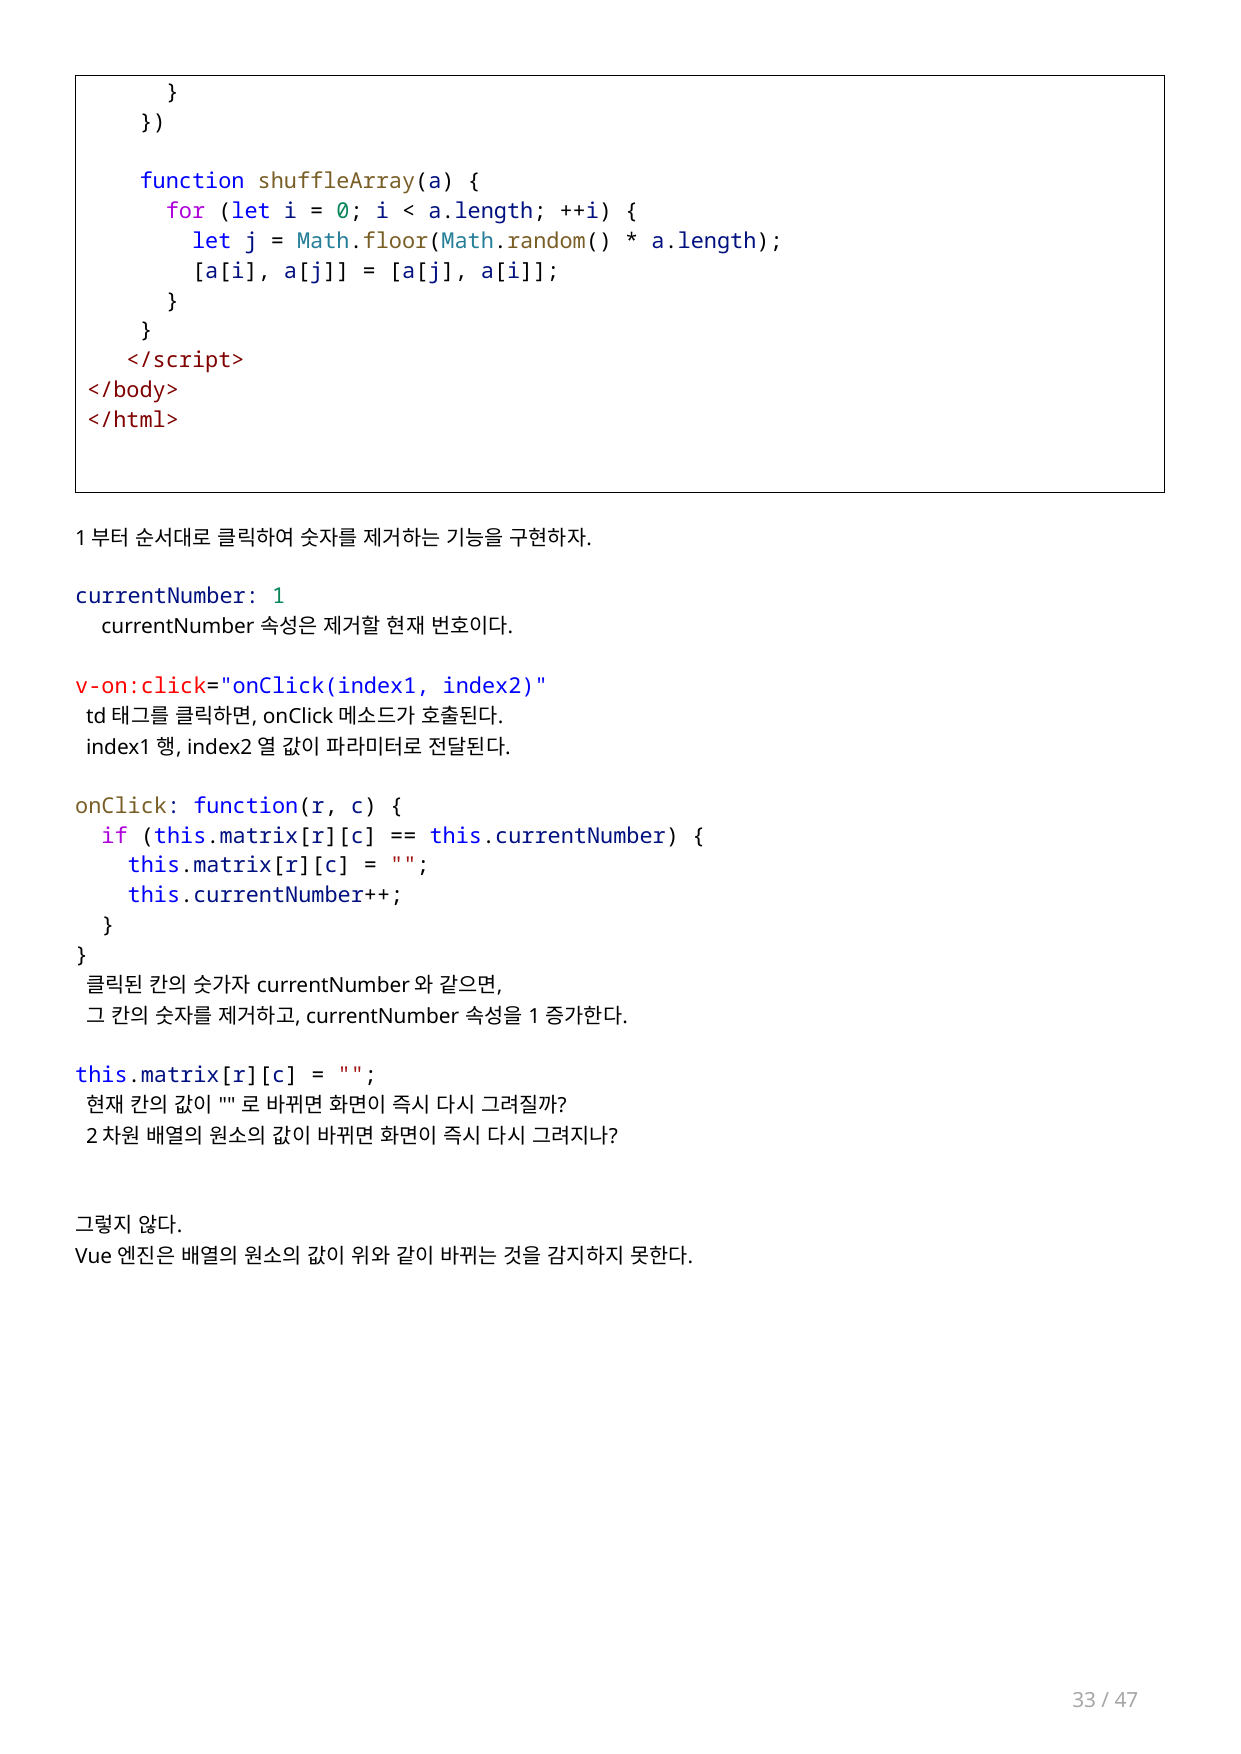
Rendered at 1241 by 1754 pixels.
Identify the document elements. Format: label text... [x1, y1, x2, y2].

text if (this.matrix[r][c] == this.currentNumber) { [75, 820, 1165, 849]
text index1 행, index2 열 값이 파라미터로 전달된다. [75, 730, 1165, 760]
text 현재 칸의 값이 "" 로 바뀌면 화면이 즉시 다시 그려질까? [75, 1089, 1165, 1119]
text v-on:click="onClick(index1, index2)" [75, 670, 1165, 699]
text 2차원 배열의 원소의 값이 바뀌면 화면이 즉시 다시 그려지나? [75, 1119, 1165, 1149]
text Vue 엔진은 배열의 원소의 값이 위와 같이 바뀌는 것을 감지하지 못한다. [75, 1239, 1165, 1269]
text } [75, 939, 1165, 969]
text 그렇지 않다. [75, 1209, 1165, 1239]
text this.currentNumber++; [75, 879, 1165, 909]
text onClick: function(r, c) { [75, 790, 1165, 820]
text td 태그를 클릭하면, onClick 메소드가 호출된다. [75, 699, 1165, 730]
text } [75, 909, 1165, 939]
text currentNumber 속성은 제거할 현재 번호이다. [75, 610, 1165, 640]
text 클릭된 칸의 숫가자 currentNumber와 같으면, [75, 969, 1165, 999]
text this.matrix[r][c] = ""; [75, 1059, 1165, 1089]
text currentNumber: 1 [75, 580, 1165, 610]
text this.matrix[r][c] = ""; [75, 849, 1165, 879]
text 1부터 순서대로 클릭하여 숫자를 제거하는 기능을 구현하자. [75, 521, 1165, 552]
text 그 칸의 숫자를 제거하고, currentNumber 속성을 1 증가한다. [75, 999, 1165, 1029]
